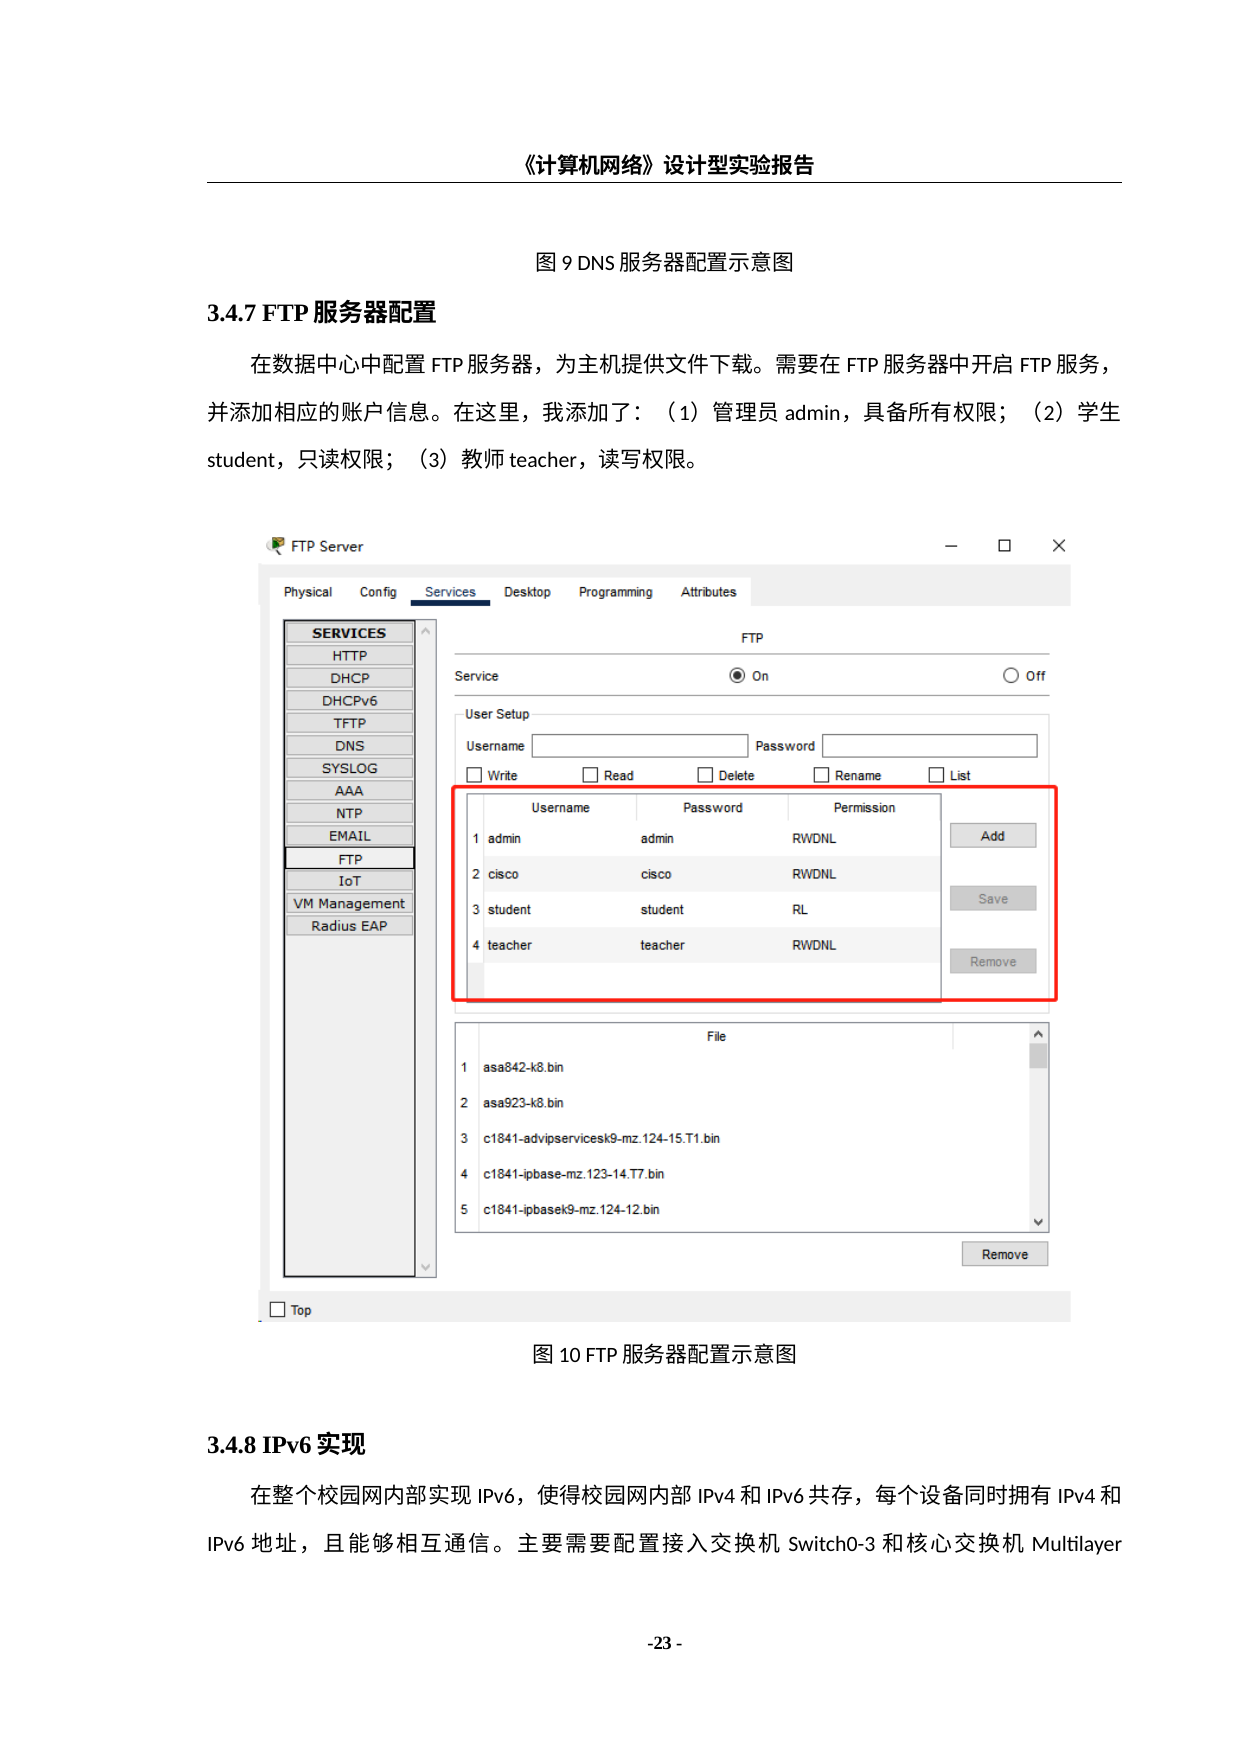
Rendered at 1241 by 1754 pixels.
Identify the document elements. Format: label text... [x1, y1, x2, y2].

subtitle 3.4.8 IPv6实现 [207, 1424, 1122, 1460]
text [207, 1478, 1122, 1558]
text 在数据中心中配置FTP服务器，为主机提供文件下载。需要在FTP服务器中开启FTP服务，并添加相应的账户信息。在这里，我添加了：（1）管理员admin，具备所有权限；（2）学生student，只读权限；（3）教师teacher，读写权限。 [207, 347, 1122, 474]
subtitle 3.4.7 FTP服务器配置 [207, 293, 1122, 329]
picture [258, 529, 1071, 1322]
text 图10 FTP服务器配置示意图 [207, 1337, 1122, 1368]
text 图9 DNS服务器配置示意图 [207, 245, 1122, 277]
